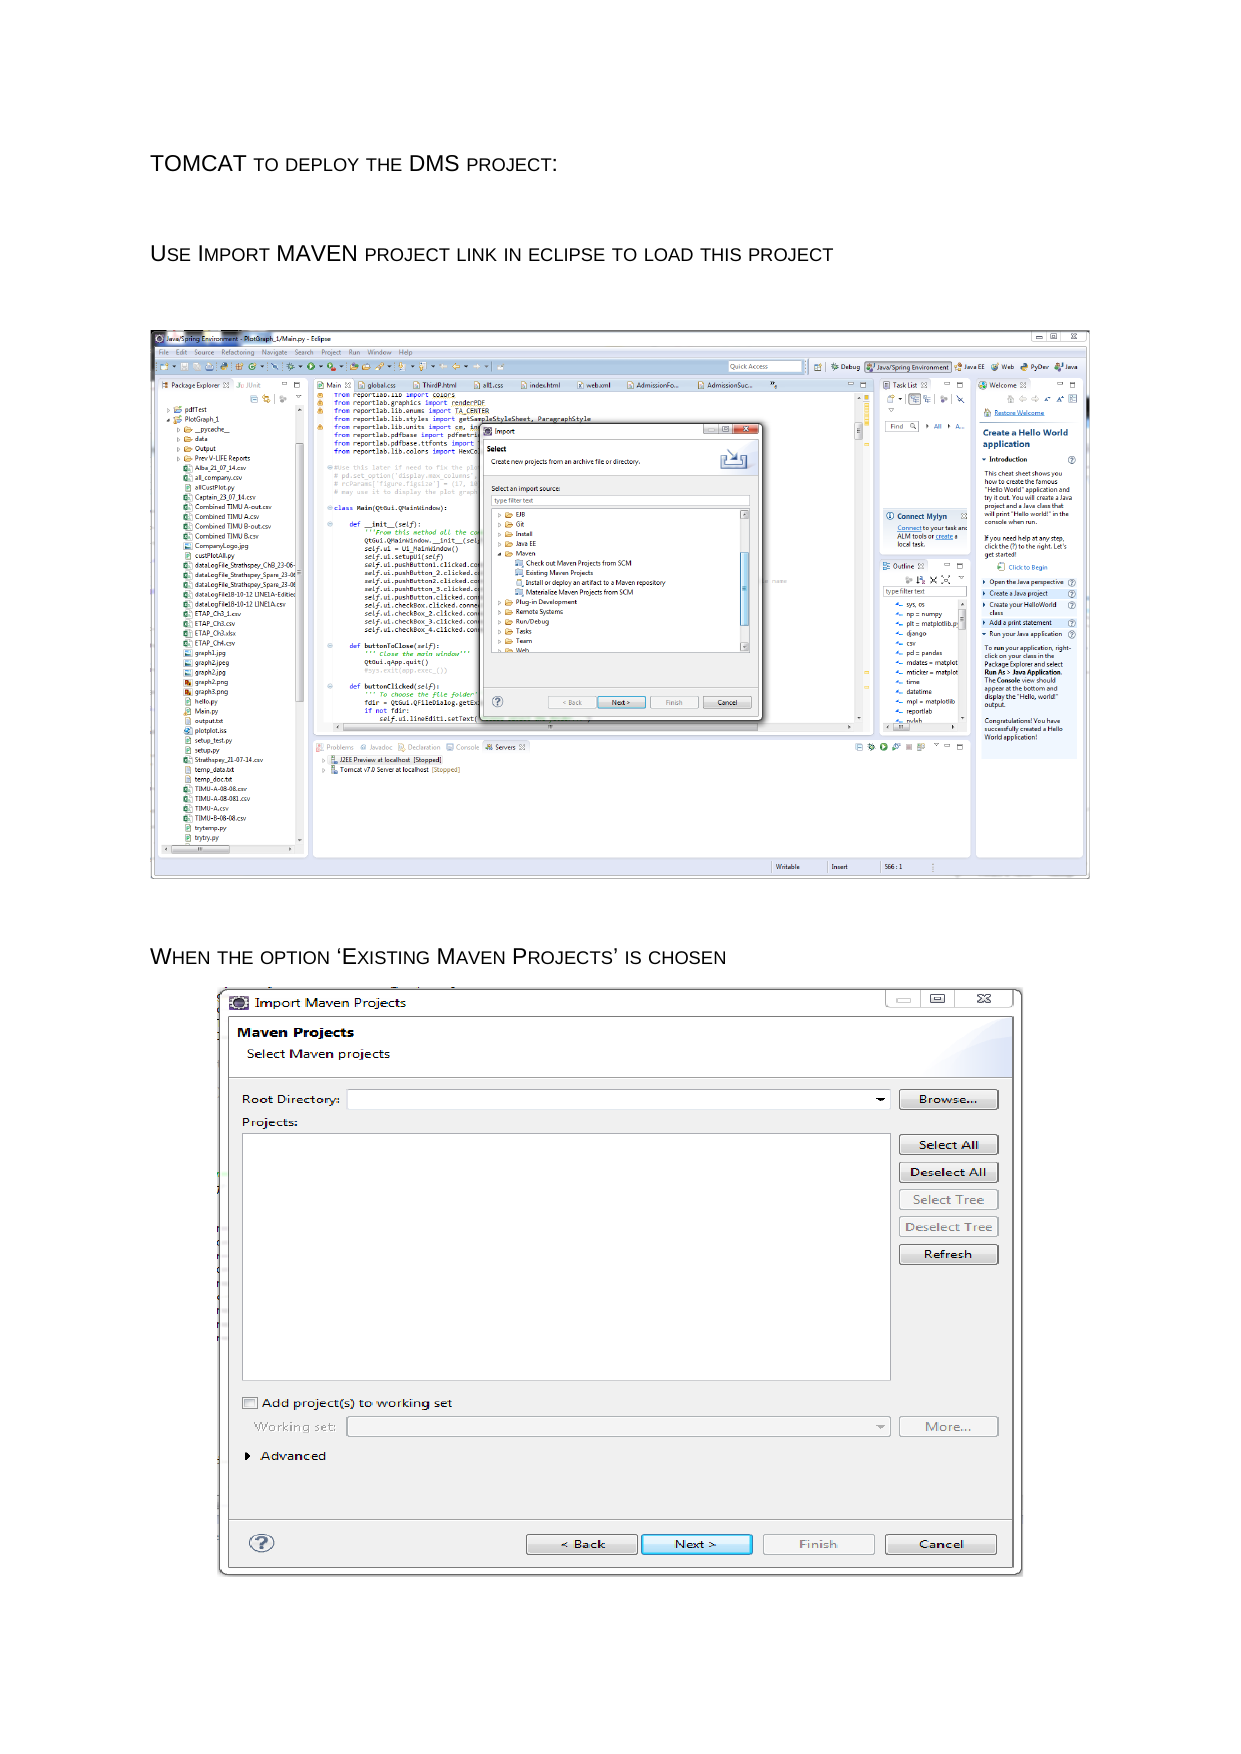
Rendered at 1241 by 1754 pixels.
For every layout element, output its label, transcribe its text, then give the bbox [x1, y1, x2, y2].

picture [150, 330, 1090, 879]
text TOMCAT to deploy the DMS project: [150, 150, 1090, 176]
text Use Import MAVEN project link in eclipse to load this project [150, 240, 1090, 267]
picture [217, 987, 1024, 1577]
text When the option ‘Existing Maven Projects’ is chosen [150, 943, 1090, 969]
